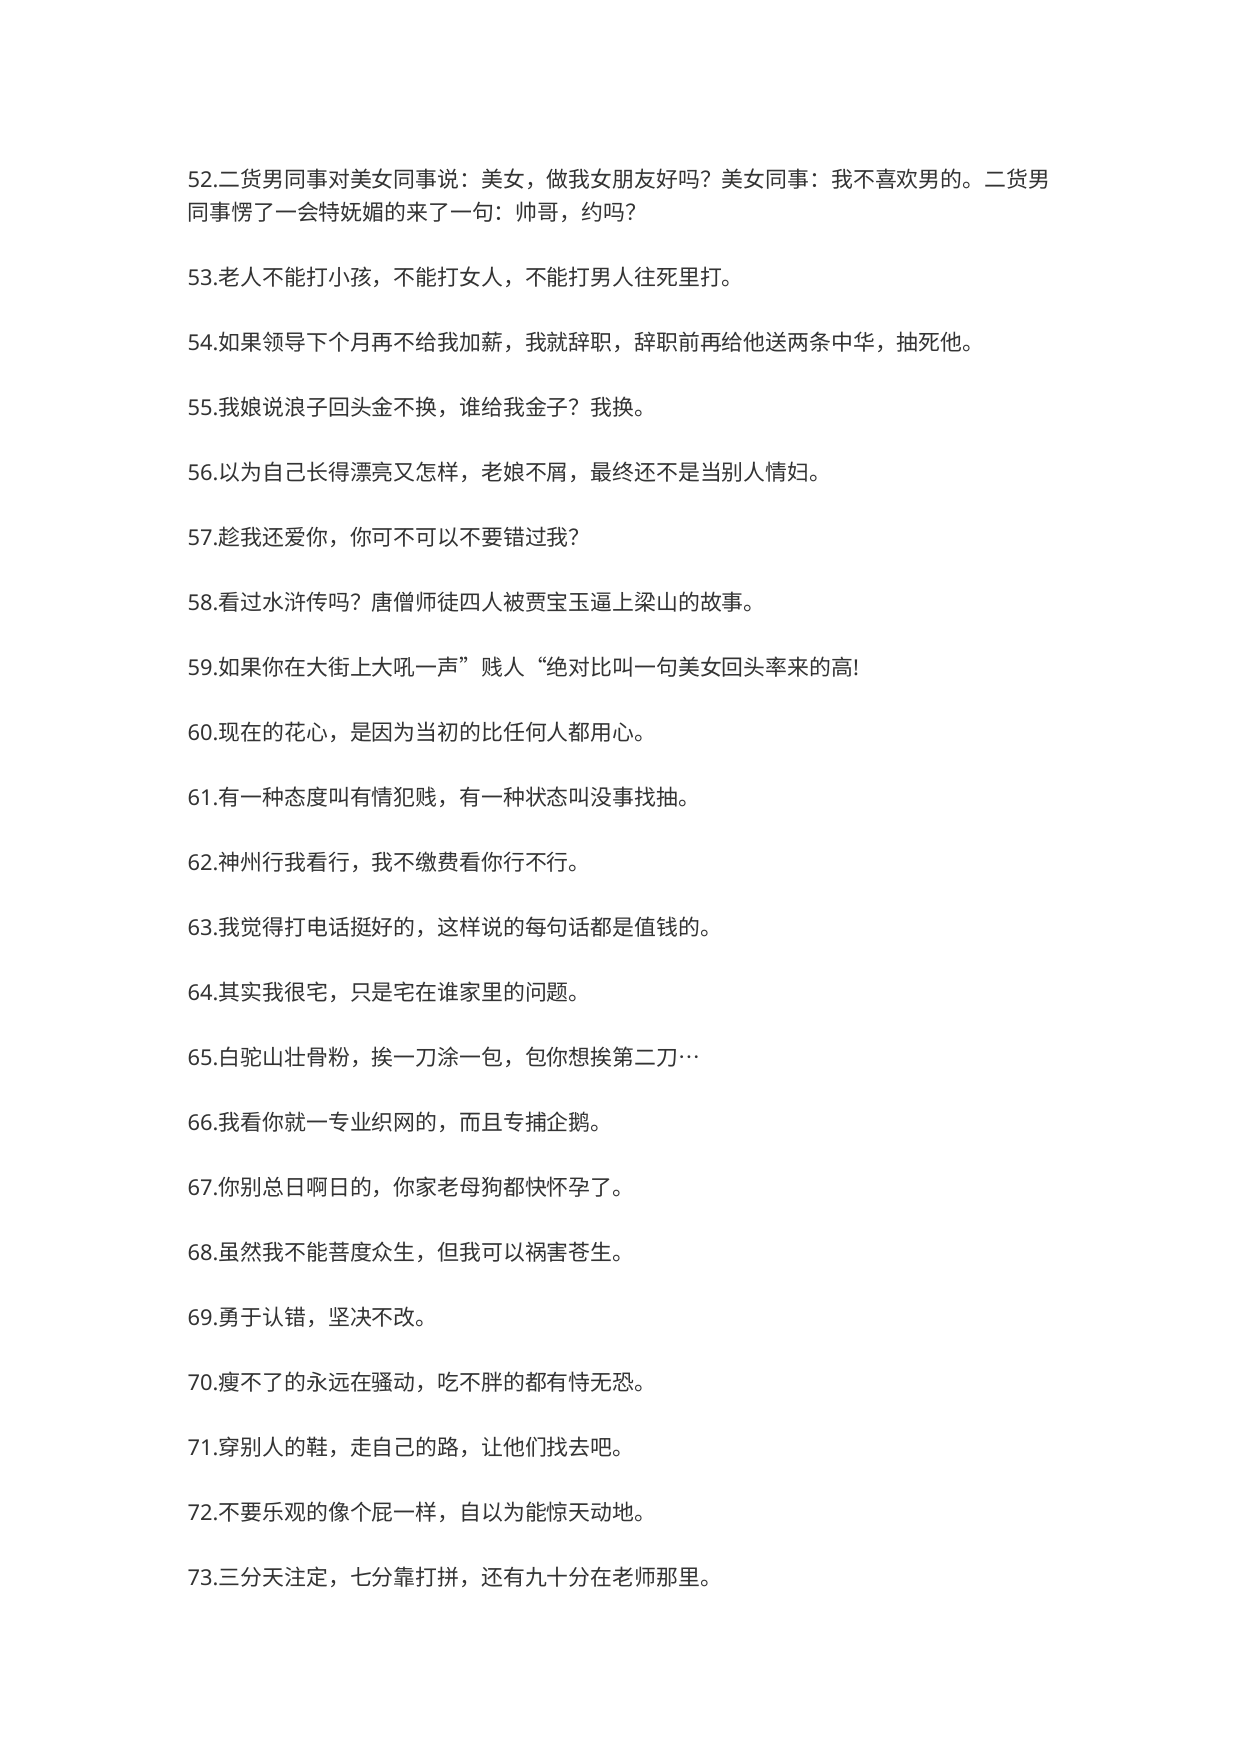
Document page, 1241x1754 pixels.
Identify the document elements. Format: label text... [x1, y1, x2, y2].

text 55.我娘说浪子回头金不换，谁给我金子？我换。 [187, 389, 1053, 422]
text 60.现在的花心，是因为当初的比任何人都用心。 [187, 714, 1053, 747]
text 53.老人不能打小孩，不能打女人，不能打男人往死里打。 [187, 259, 1053, 292]
text 57.趁我还爱你，你可不可以不要错过我？ [187, 519, 1053, 552]
text 63.我觉得打电话挺好的，这样说的每句话都是值钱的。 [187, 909, 1053, 942]
text 72.不要乐观的像个屁一样，自以为能惊天动地。 [187, 1494, 1053, 1527]
text 71.穿别人的鞋，走自己的路，让他们找去吧。 [187, 1429, 1053, 1462]
text 54.如果领导下个月再不给我加薪，我就辞职，辞职前再给他送两条中华，抽死他。 [187, 324, 1053, 357]
text 59.如果你在大街上大吼一声”贱人“绝对比叫一句美女回头率来的高! [187, 649, 1053, 682]
text 61.有一种态度叫有情犯贱，有一种状态叫没事找抽。 [187, 779, 1053, 812]
text 66.我看你就一专业织网的，而且专捕企鹅。 [187, 1104, 1053, 1137]
text 62.神州行我看行，我不缴费看你行不行。 [187, 844, 1053, 877]
text 58.看过水浒传吗？唐僧师徒四人被贾宝玉逼上梁山的故事。 [187, 584, 1053, 617]
text 65.白驼山壮骨粉，挨一刀涂一包，包你想挨第二刀… [187, 1039, 1053, 1072]
text 67.你别总日啊日的，你家老母狗都快怀孕了。 [187, 1169, 1053, 1202]
text 70.瘦不了的永远在骚动，吃不胖的都有恃无恐。 [187, 1364, 1053, 1397]
text 69.勇于认错，坚决不改。 [187, 1299, 1053, 1332]
text 73.三分天注定，七分靠打拼，还有九十分在老师那里。 [187, 1559, 1053, 1592]
text 52.二货男同事对美女同事说：美女，做我女朋友好吗？美女同事：我不喜欢男的。二货男同事愣了一会特妩媚的来了一句：帅哥，约吗？ [187, 162, 1053, 227]
text 64.其实我很宅，只是宅在谁家里的问题。 [187, 974, 1053, 1007]
text 56.以为自己长得漂亮又怎样，老娘不屑，最终还不是当别人情妇。 [187, 454, 1053, 487]
text 68.虽然我不能菩度众生，但我可以祸害苍生。 [187, 1234, 1053, 1267]
